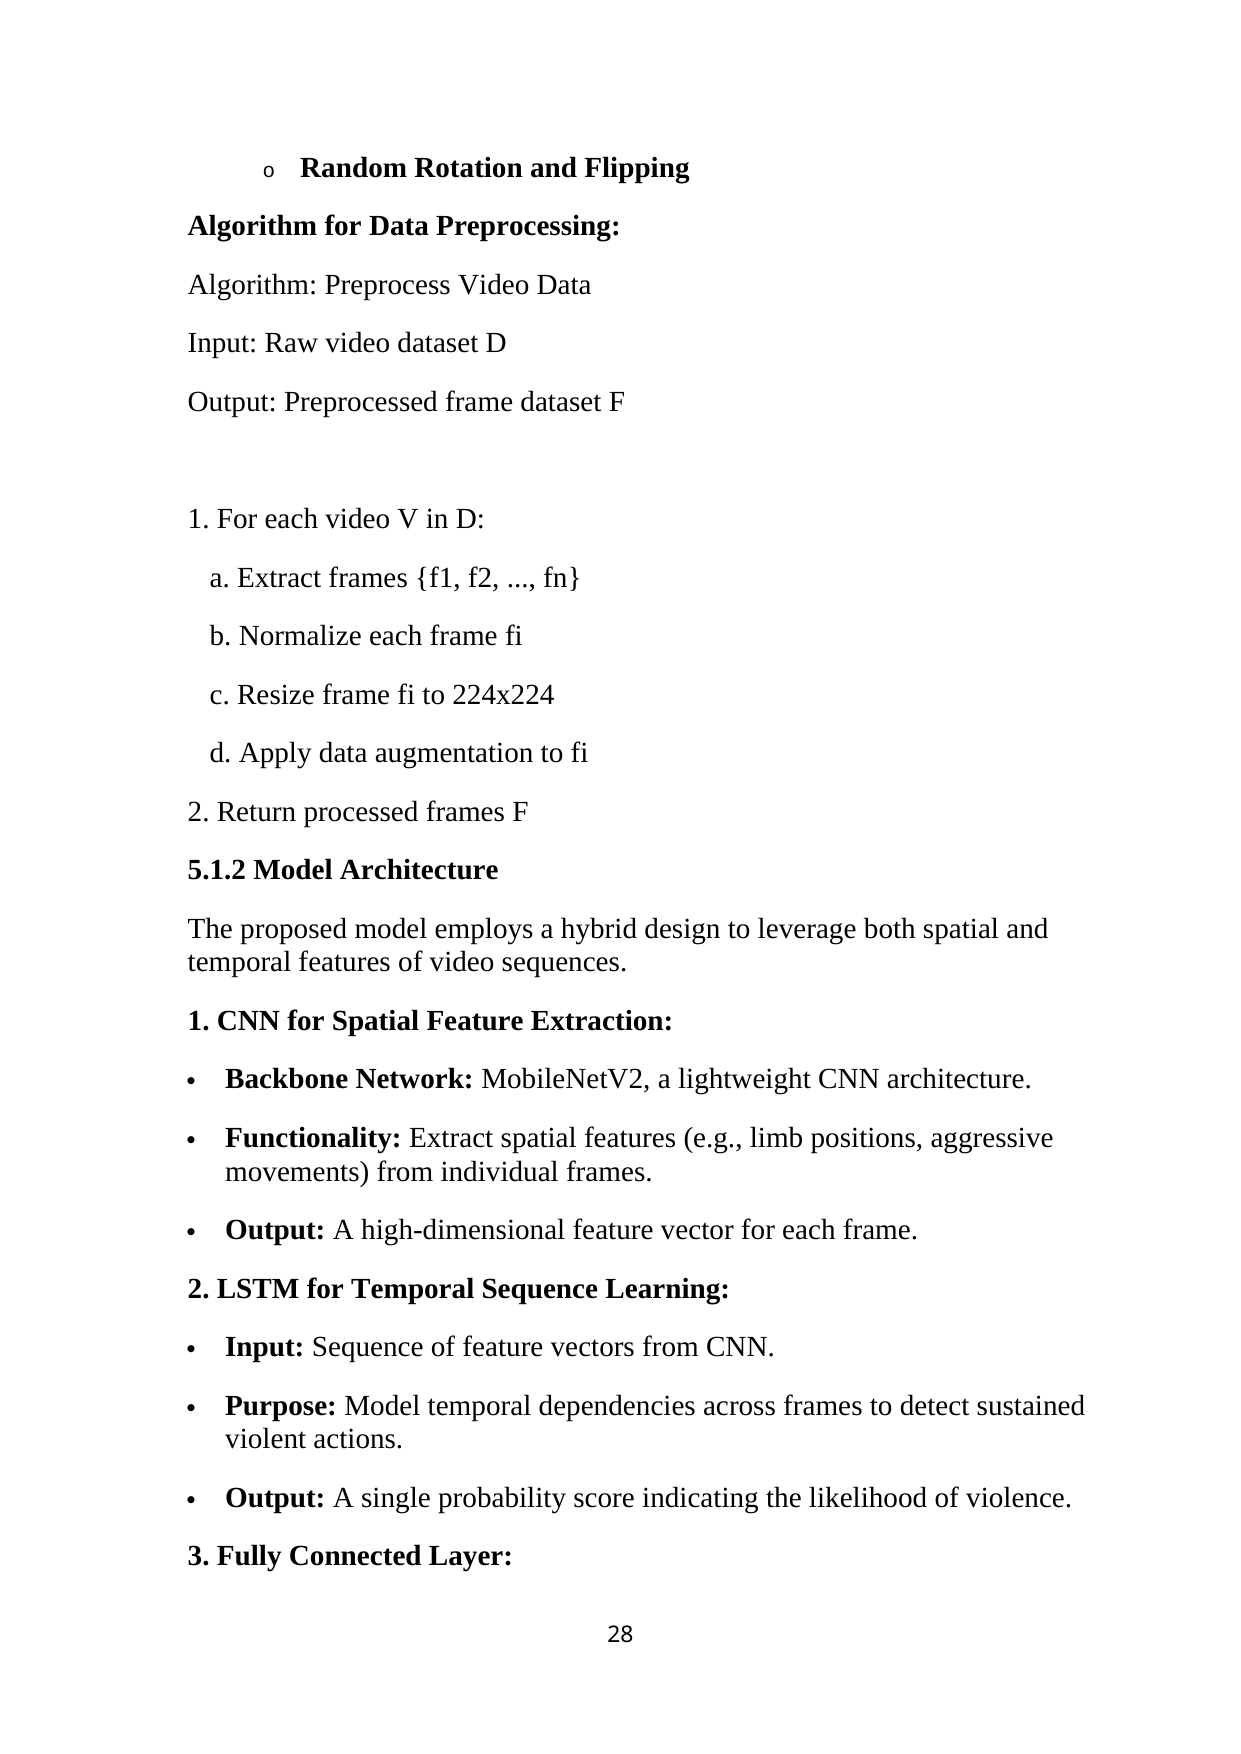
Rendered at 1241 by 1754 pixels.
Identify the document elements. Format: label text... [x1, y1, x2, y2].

text d. Apply data augmentation to fi [187, 735, 1090, 769]
text Algorithm: Preprocess Video Data [187, 267, 1090, 301]
list Input: Sequence of feature vectors from CNN. [187, 1329, 1090, 1363]
text 1. For each video V in D: [187, 501, 1090, 535]
text The proposed model employs a hybrid design to leverage both spatial and temporal features of video sequences. [187, 911, 1090, 978]
list Random Rotation and Flipping [262, 150, 1090, 183]
text a. Extract frames {f1, f2, ..., fn} [187, 560, 1090, 593]
text c. Resize frame fi to 224x224 [187, 677, 1090, 710]
text 1. CNN for Spatial Feature Extraction: [187, 1003, 1090, 1037]
text 3. Fully Connected Layer: [187, 1538, 1090, 1572]
list Output: A high-dimensional feature vector for each frame. [187, 1212, 1090, 1246]
text 2. Return processed frames F [187, 794, 1090, 827]
list Backbone Network: MobileNetV2, a lightweight CNN architecture. [187, 1062, 1090, 1095]
text 2. LSTM for Temporal Sequence Learning: [187, 1271, 1090, 1304]
text Output: Preprocessed frame dataset F [187, 384, 1090, 418]
list Output: A single probability score indicating the likelihood of violence. [187, 1480, 1090, 1513]
text 5.1.2 Model Architecture [187, 852, 1090, 886]
text Algorithm for Data Preprocessing: [187, 208, 1090, 242]
list Functionality: Extract spatial features (e.g., limb positions, aggressive movements) from individual frames. [187, 1120, 1090, 1187]
text Input: Raw video dataset D [187, 326, 1090, 359]
list Purpose: Model temporal dependencies across frames to detect sustained violent actions. [187, 1388, 1090, 1455]
text b. Normalize each frame fi [187, 618, 1090, 652]
